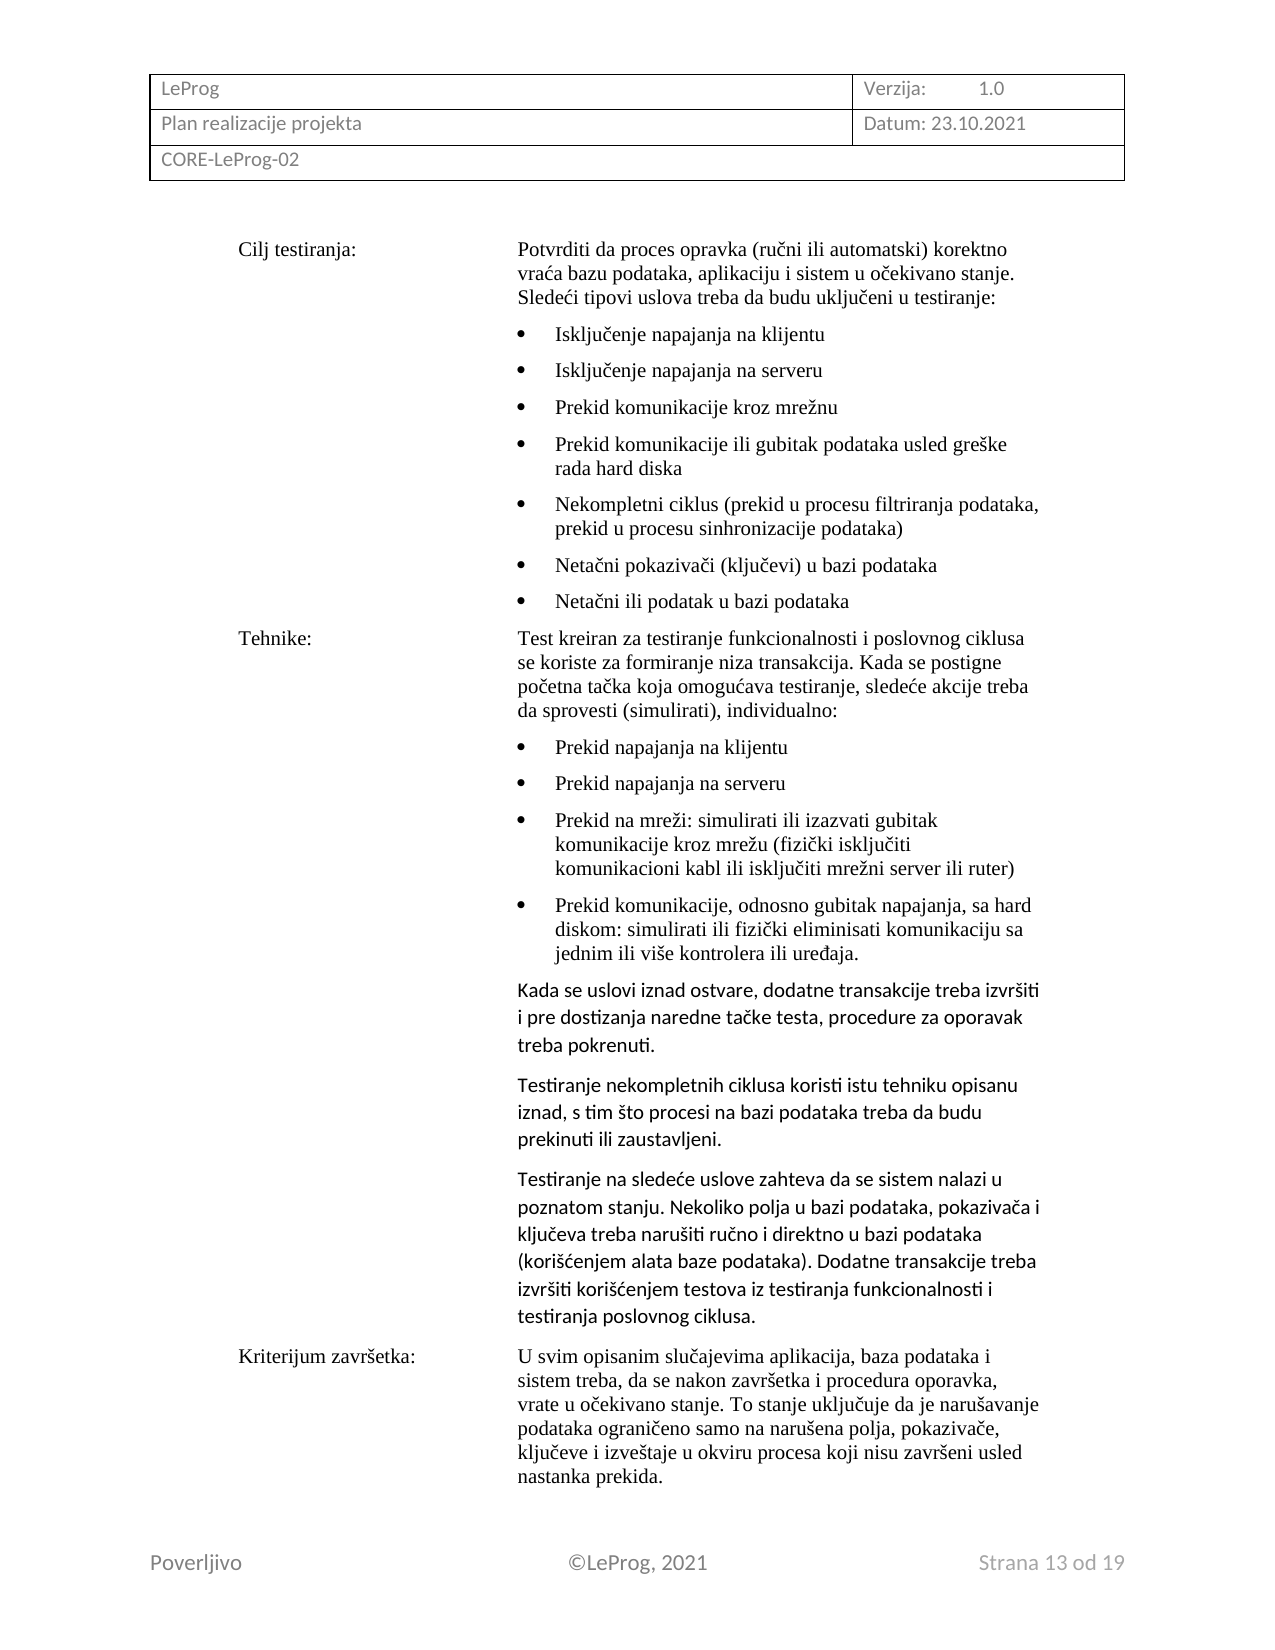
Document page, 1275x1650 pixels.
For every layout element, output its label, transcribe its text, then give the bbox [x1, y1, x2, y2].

table_cell Tehnike: [227, 626, 506, 1343]
table_cell U svim opisanim slučajevima aplikacija, baza podataka i sistem treba, da se nakon završetka i procedura oporavka, vrate u očekivano stanje. To stanje uključuje da je narušavanje podataka ograničeno samo na narušena polja, pokazivače, ključeve i izveštaje u okviru procesa koji nisu završeni usled nastanka prekida. [506, 1344, 1052, 1500]
table_header Potvrditi da proces opravka (ručni ili automatski) korektno vraća bazu podataka, aplikaciju i sistem u očekivano stanje. Sledeći tipovi uslova treba da budu uključeni u testiranje: Isključenje napajanja na klijentu Isključenje napajanja na serveru Prekid komunikacije kroz mrežnu Prekid komunikacije ili gubitak podataka usled greške rada hard diska Nekompletni ciklus (prekid u procesu filtriranja podataka, prekid u procesu sinhronizacije podataka) Netačni pokazivači (ključevi) u bazi podataka Netačni ili podatak u bazi podataka [506, 237, 1052, 626]
table_cell Test kreiran za testiranje funkcionalnosti i poslovnog ciklusa se koriste za formiranje niza transakcija. Kada se postigne početna tačka koja omogućava testiranje, sledeće akcije treba da sprovesti (simulirati), individualno: Prekid napajanja na klijentu Prekid napajanja na serveru Prekid na mreži: simulirati ili izazvati gubitak komunikacije kroz mrežu (fizički isključiti komunikacioni kabl ili isključiti mrežni server ili ruter) Prekid komunikacije, odnosno gubitak napajanja, sa hard diskom: simulirati ili fizički eliminisati komunikaciju sa jednim ili više kontrolera ili uređaja. Kada se uslovi iznad ostvare, dodatne transakcije treba izvršiti i pre dostizanja naredne tačke testa, procedure za oporavak treba pokrenuti. Testiranje nekompletnih ciklusa koristi istu tehniku opisanu iznad, s tim što procesi na bazi podataka treba da budu prekinuti ili zaustavljeni. Testiranje na sledeće uslove zahteva da se sistem nalazi u poznatom stanju. Nekoliko polja u bazi podataka, pokazivača i ključeva treba narušiti ručno i direktno u bazi podataka (korišćenjem alata baze podataka). Dodatne transakcije treba izvršiti korišćenjem testova iz testiranja funkcionalnosti i testiranja poslovnog ciklusa. [506, 626, 1052, 1343]
table_header Cilj testiranja: [227, 237, 506, 626]
table_cell Kriterijum završetka: [227, 1344, 506, 1500]
